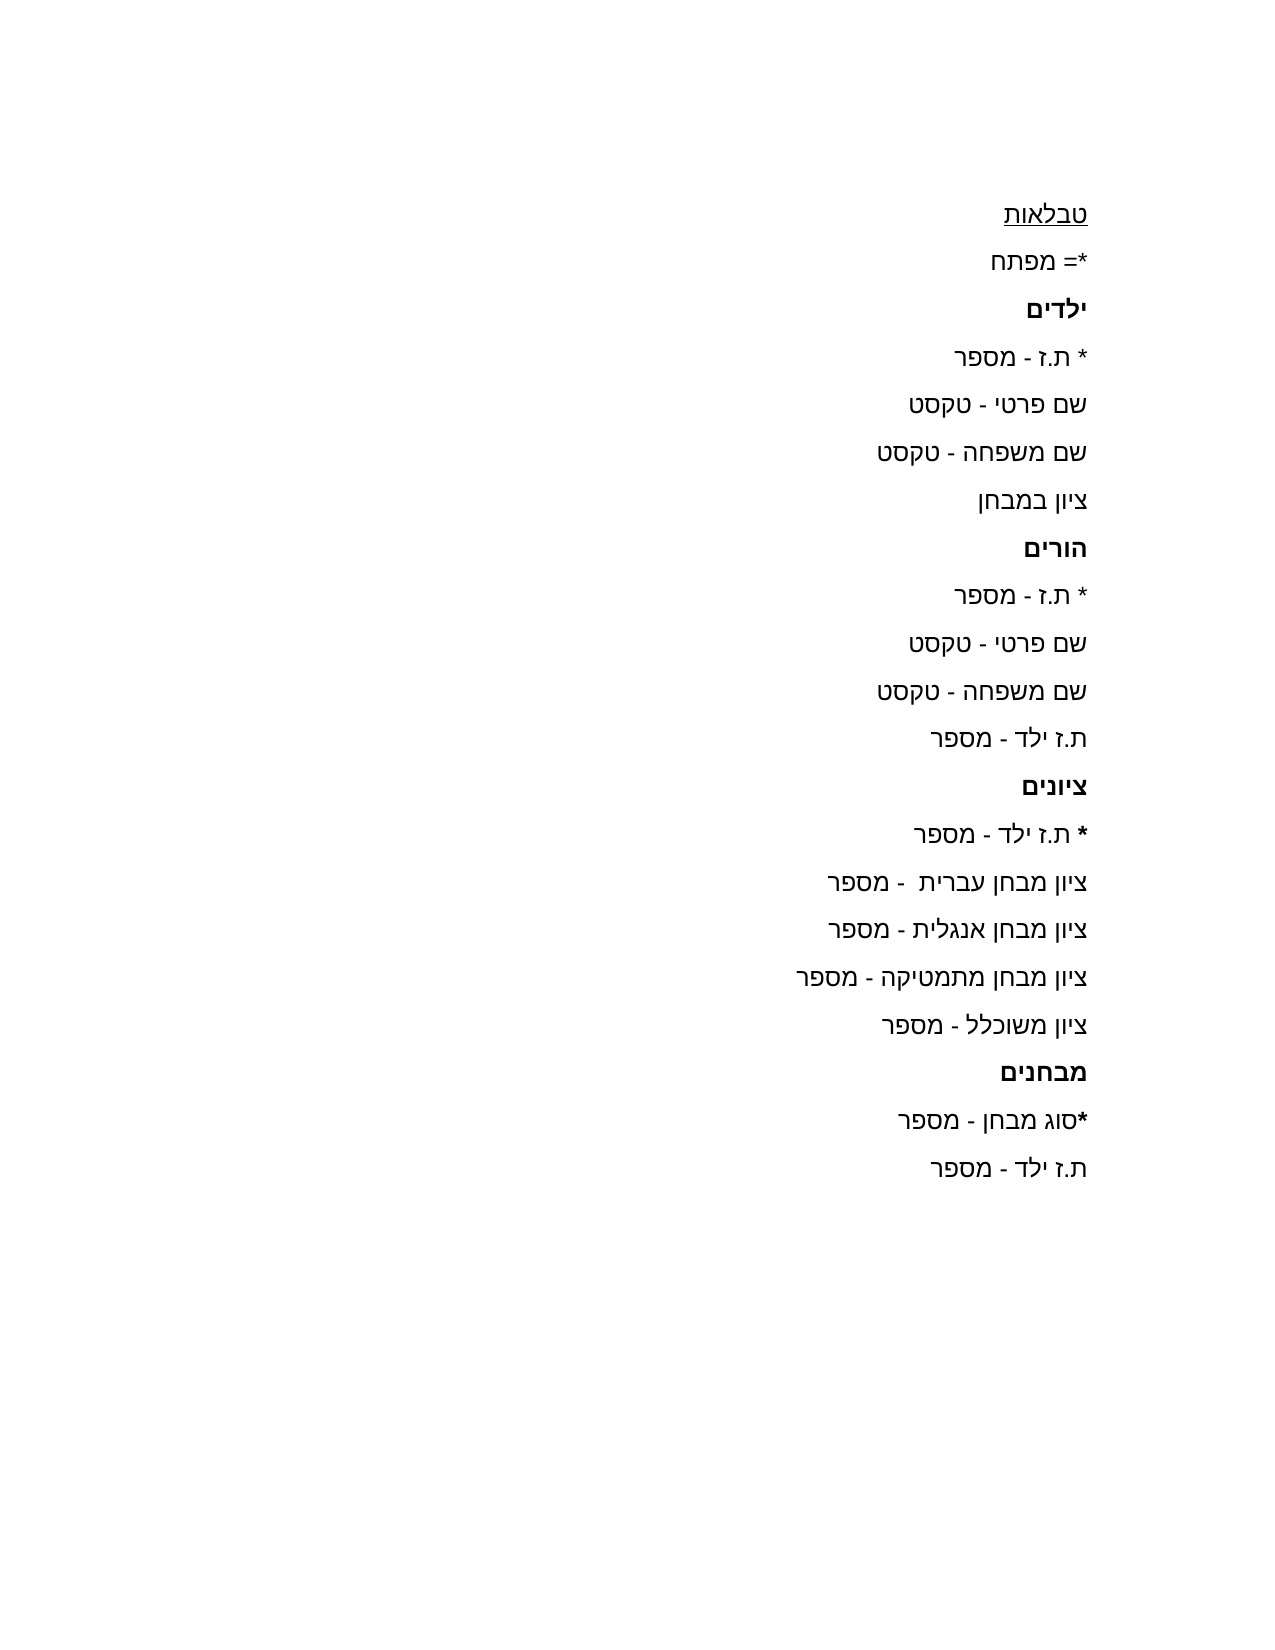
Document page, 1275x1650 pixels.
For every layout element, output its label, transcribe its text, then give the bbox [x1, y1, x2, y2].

text * ת.ז - מספר [187, 343, 1087, 371]
text ציון משוכלל - מספר [187, 1011, 1087, 1039]
text * ת.ז - מספר [187, 581, 1087, 610]
text מבחנים [187, 1058, 1087, 1087]
text שם פרטי - טקסט [187, 390, 1087, 419]
text הורים [187, 533, 1087, 562]
text * ת.ז ילד - מספר [187, 820, 1087, 848]
text שם פרטי - טקסט [187, 629, 1087, 658]
text ציון מבחן אנגלית - מספר [187, 915, 1087, 944]
text טבלאות [187, 199, 1087, 228]
text ציונים [187, 772, 1087, 801]
text ילדים [187, 295, 1087, 324]
text *= מפתח [187, 247, 1087, 276]
text *סוג מבחן - מספר [187, 1106, 1087, 1135]
text ת.ז ילד - מספר [187, 1154, 1087, 1182]
text שם משפחה - טקסט [187, 677, 1087, 705]
text ציון במבחן [187, 486, 1087, 514]
text ת.ז ילד - מספר [187, 724, 1087, 753]
text ציון מבחן עברית - מספר [187, 867, 1087, 896]
text שם משפחה - טקסט [187, 438, 1087, 467]
text ציון מבחן מתמטיקה - מספר [187, 963, 1087, 992]
